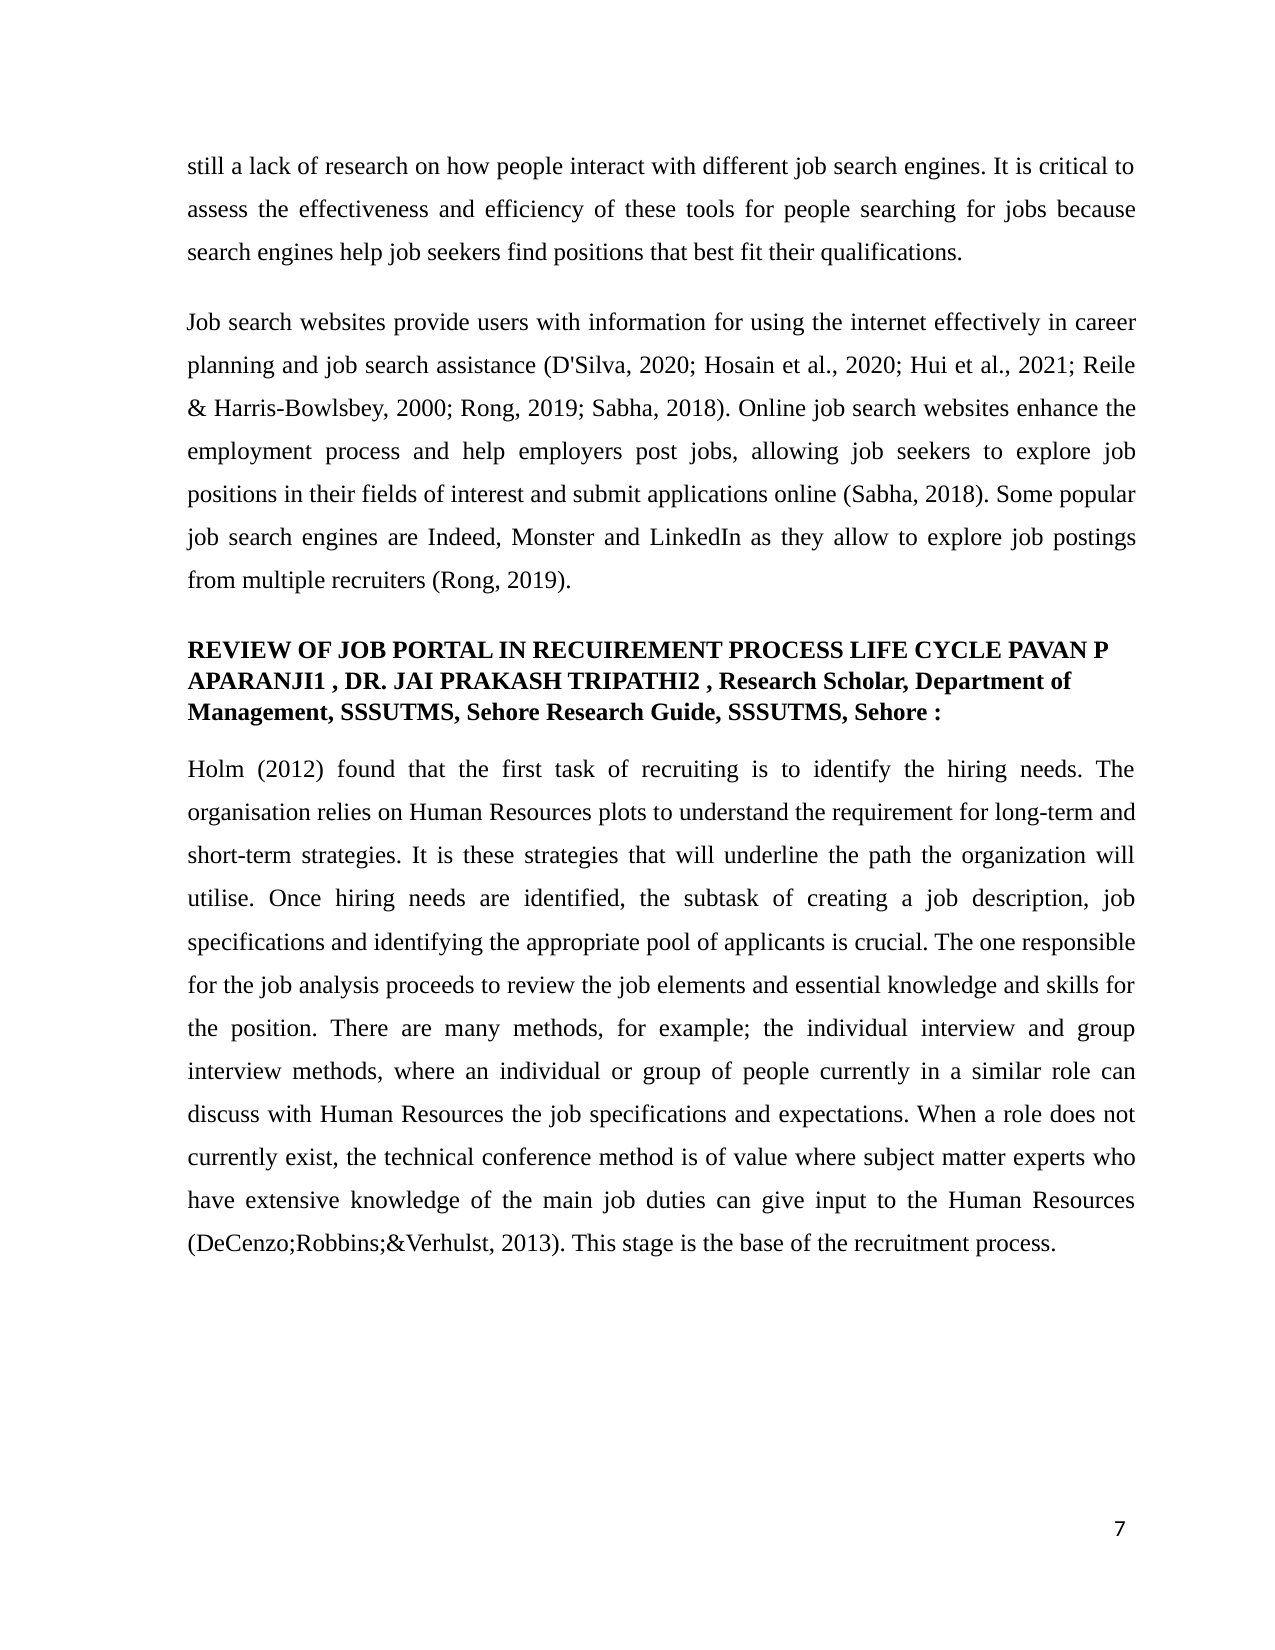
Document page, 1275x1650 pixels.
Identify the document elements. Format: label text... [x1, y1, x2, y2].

text Job search websites provide users with information for using the internet effectively in career planning and job search assistance (D'Silva, 2020; Hosain et al., 2020; Hui et al., 2021; Reile & Harris-Bowlsbey, 2000; Rong, 2019; Sabha, 2018). Online job search websites enhance the employment process and help employers post jobs, allowing job seekers to explore job positions in their fields of interest and submit applications online (Sabha, 2018). Some popular job search engines are Indeed, Monster and LinkedIn as they allow to explore job postings from multiple recruiters (Rong, 2019). [186, 307, 1137, 594]
text Holm (2012) found that the first task of recruiting is to identify the hiring needs. The organisation relies on Human Resources plots to understand the requirement for long-term and short-term strategies. It is these strategies that will underline the path the organization will utilise. Once hiring needs are identified, the subtask of creating a job description, job specifications and identifying the appropriate pool of applicants is crucial. The one responsible for the job analysis proceeds to review the job elements and essential knowledge and skills for the position. There are many methods, for example; the individual interview and group interview methods, where an individual or group of people currently in a similar role can discuss with Human Resources the job specifications and expectations. When a role does not currently exist, the technical conference method is of value where subject matter experts who have extensive knowledge of the main job duties can give input to the Human Resources (DeCenzo;Robbins;&Verhulst, 2013). This stage is the base of the recruitment process. [187, 754, 1137, 1257]
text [186, 151, 1137, 266]
text REVIEW OF JOB PORTAL IN RECUIREMENT PROCESS LIFE CYCLE PAVAN P APARANJI1 , DR. JAI PRAKASH TRIPATHI2 , Research Scholar, Department of Management, SSSUTMS, Sehore Research Guide, SSSUTMS, Sehore : [187, 635, 1137, 726]
